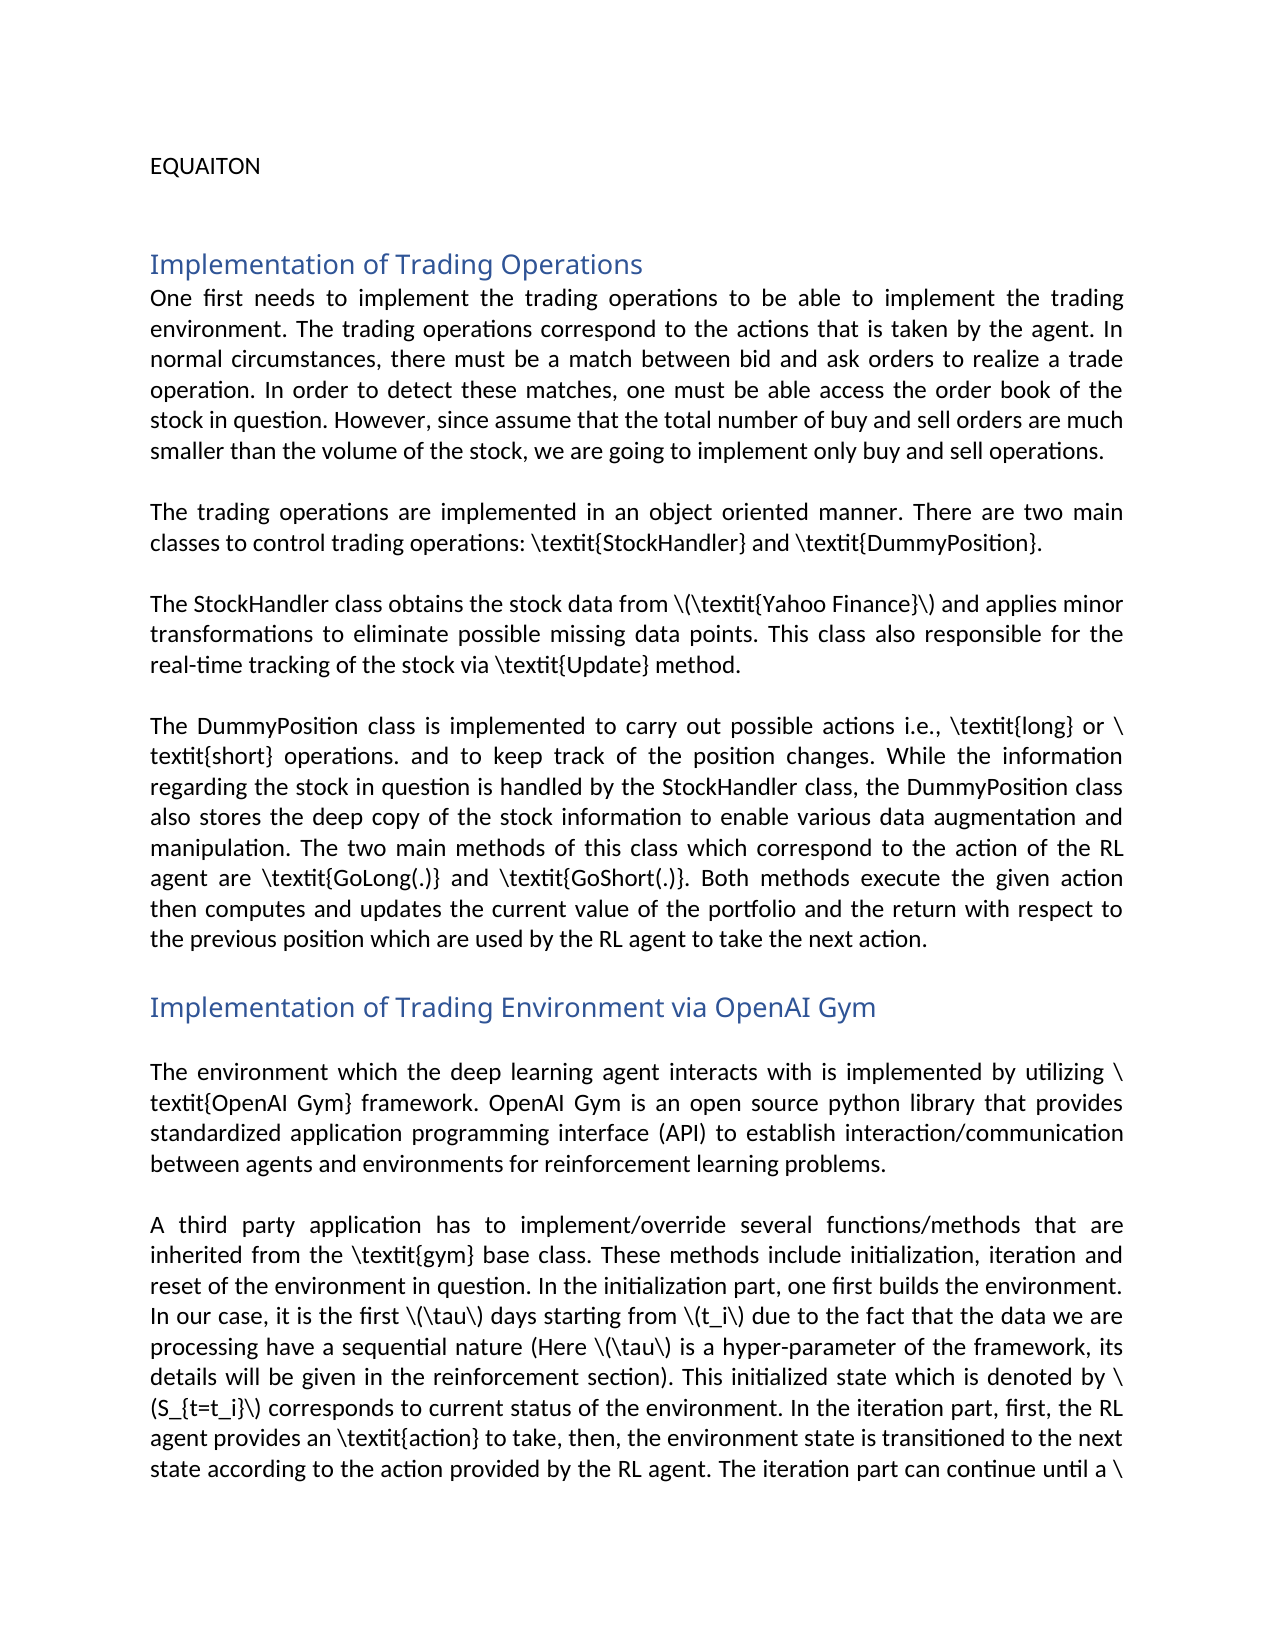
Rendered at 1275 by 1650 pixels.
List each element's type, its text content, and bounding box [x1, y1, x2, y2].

text The environment which the deep learning agent interacts with is implemented by utilizing \textit{OpenAI Gym} framework. OpenAI Gym is an open source python library that provides standardized application programming interface (API) to establish interaction/communication between agents and environments for reinforcement learning problems. [150, 1056, 1125, 1178]
text The StockHandler class obtains the stock data from \(\textit{Yahoo Finance}\) and applies minor transformations to eliminate possible missing data points. This class also responsible for the real-time tracking of the stock via \textit{Update} method. [150, 588, 1125, 679]
text EQUAITON [150, 150, 1125, 181]
subtitle Implementation of Trading Environment via OpenAI Gym [150, 989, 1125, 1026]
text The DummyPosition class is implemented to carry out possible actions i.e., \textit{long} or \textit{short} operations. and to keep track of the position changes. While the information regarding the stock in question is handled by the StockHandler class, the DummyPosition class also stores the deep copy of the stock information to enable various data augmentation and manipulation. The two main methods of this class which correspond to the action of the RL agent are \textit{GoLong(.)} and \textit{GoShort(.)}. Both methods execute the given action then computes and updates the current value of the portfolio and the return with respect to the previous position which are used by the RL agent to take the next action. [150, 710, 1125, 954]
text The trading operations are implemented in an object oriented manner. There are two main classes to control trading operations: \textit{StockHandler} and \textit{DummyPosition}. [150, 496, 1125, 557]
subtitle Implementation of Trading Operations [150, 246, 1125, 283]
text One first needs to implement the trading operations to be able to implement the trading environment. The trading operations correspond to the actions that is taken by the agent. In normal circumstances, there must be a match between bid and ask orders to realize a trade operation. In order to detect these matches, one must be able access the order book of the stock in question. However, since assume that the total number of buy and sell orders are much smaller than the volume of the stock, we are going to implement only buy and sell operations. [150, 283, 1125, 466]
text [150, 1209, 1125, 1483]
